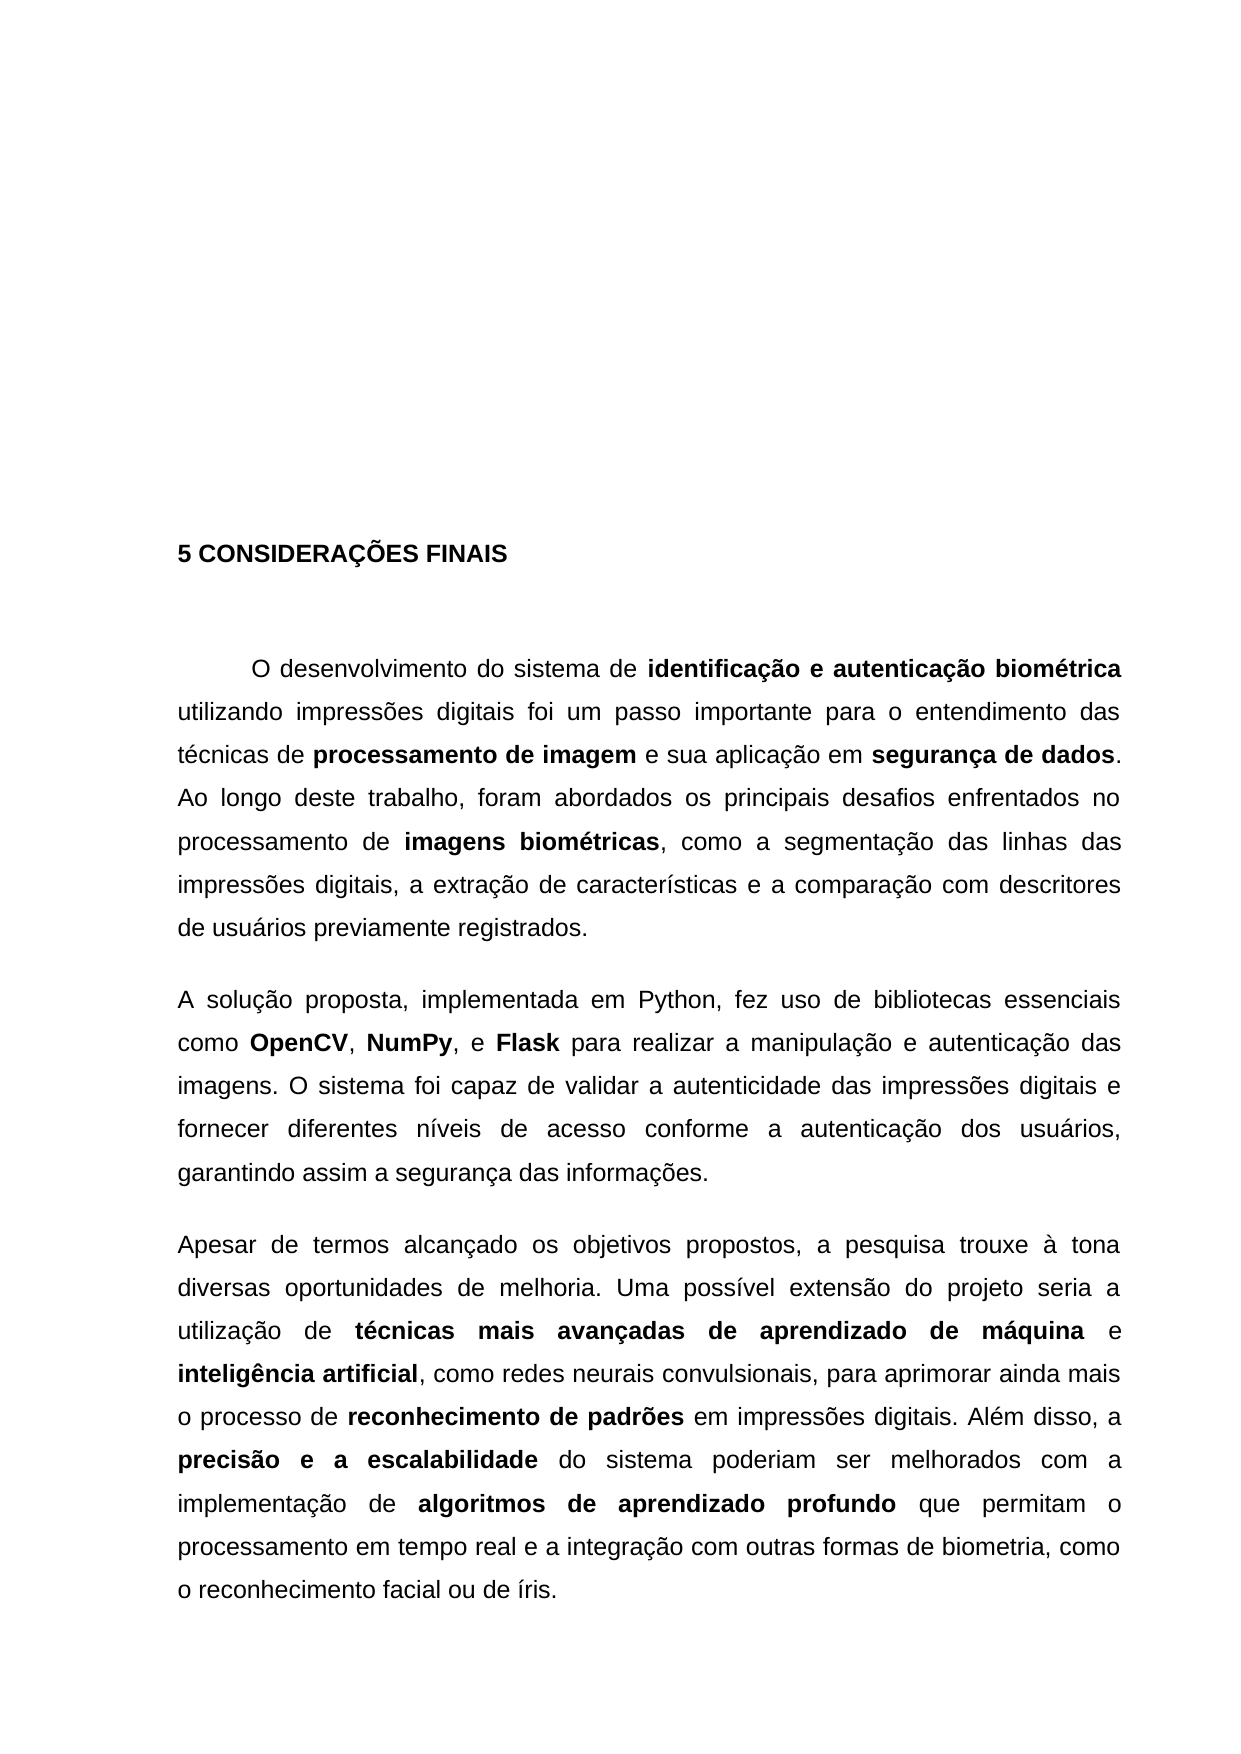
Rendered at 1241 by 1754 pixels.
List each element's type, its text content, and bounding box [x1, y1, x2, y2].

subtitle 5 CONSIDERAÇÕES FINAIS [177, 539, 1122, 567]
text O desenvolvimento do sistema de identificação e autenticação biométrica utilizando impressões digitais foi um passo importante para o entendimento das técnicas de processamento de imagem e sua aplicação em segurança de dados. Ao longo deste trabalho, foram abordados os principais desafios enfrentados no processamento de imagens biométricas, como a segmentação das linhas das impressões digitais, a extração de características e a comparação com descritores de usuários previamente registrados. [177, 654, 1122, 942]
text Apesar de termos alcançado os objetivos propostos, a pesquisa trouxe à tona diversas oportunidades de melhoria. Uma possível extensão do projeto seria a utilização de técnicas mais avançadas de aprendizado de máquina e inteligência artificial, como redes neurais convulsionais, para aprimorar ainda mais o processo de reconhecimento de padrões em impressões digitais. Além disso, a precisão e a escalabilidade do sistema poderiam ser melhorados com a implementação de algoritmos de aprendizado profundo que permitam o processamento em tempo real e a integração com outras formas de biometria, como o reconhecimento facial ou de íris. [177, 1230, 1122, 1604]
text A solução proposta, implementada em Python, fez uso de bibliotecas essenciais como OpenCV, NumPy, e Flask para realizar a manipulação e autenticação das imagens. O sistema foi capaz de validar a autenticidade das impressões digitais e fornecer diferentes níveis de acesso conforme a autenticação dos usuários, garantindo assim a segurança das informações. [177, 985, 1122, 1186]
